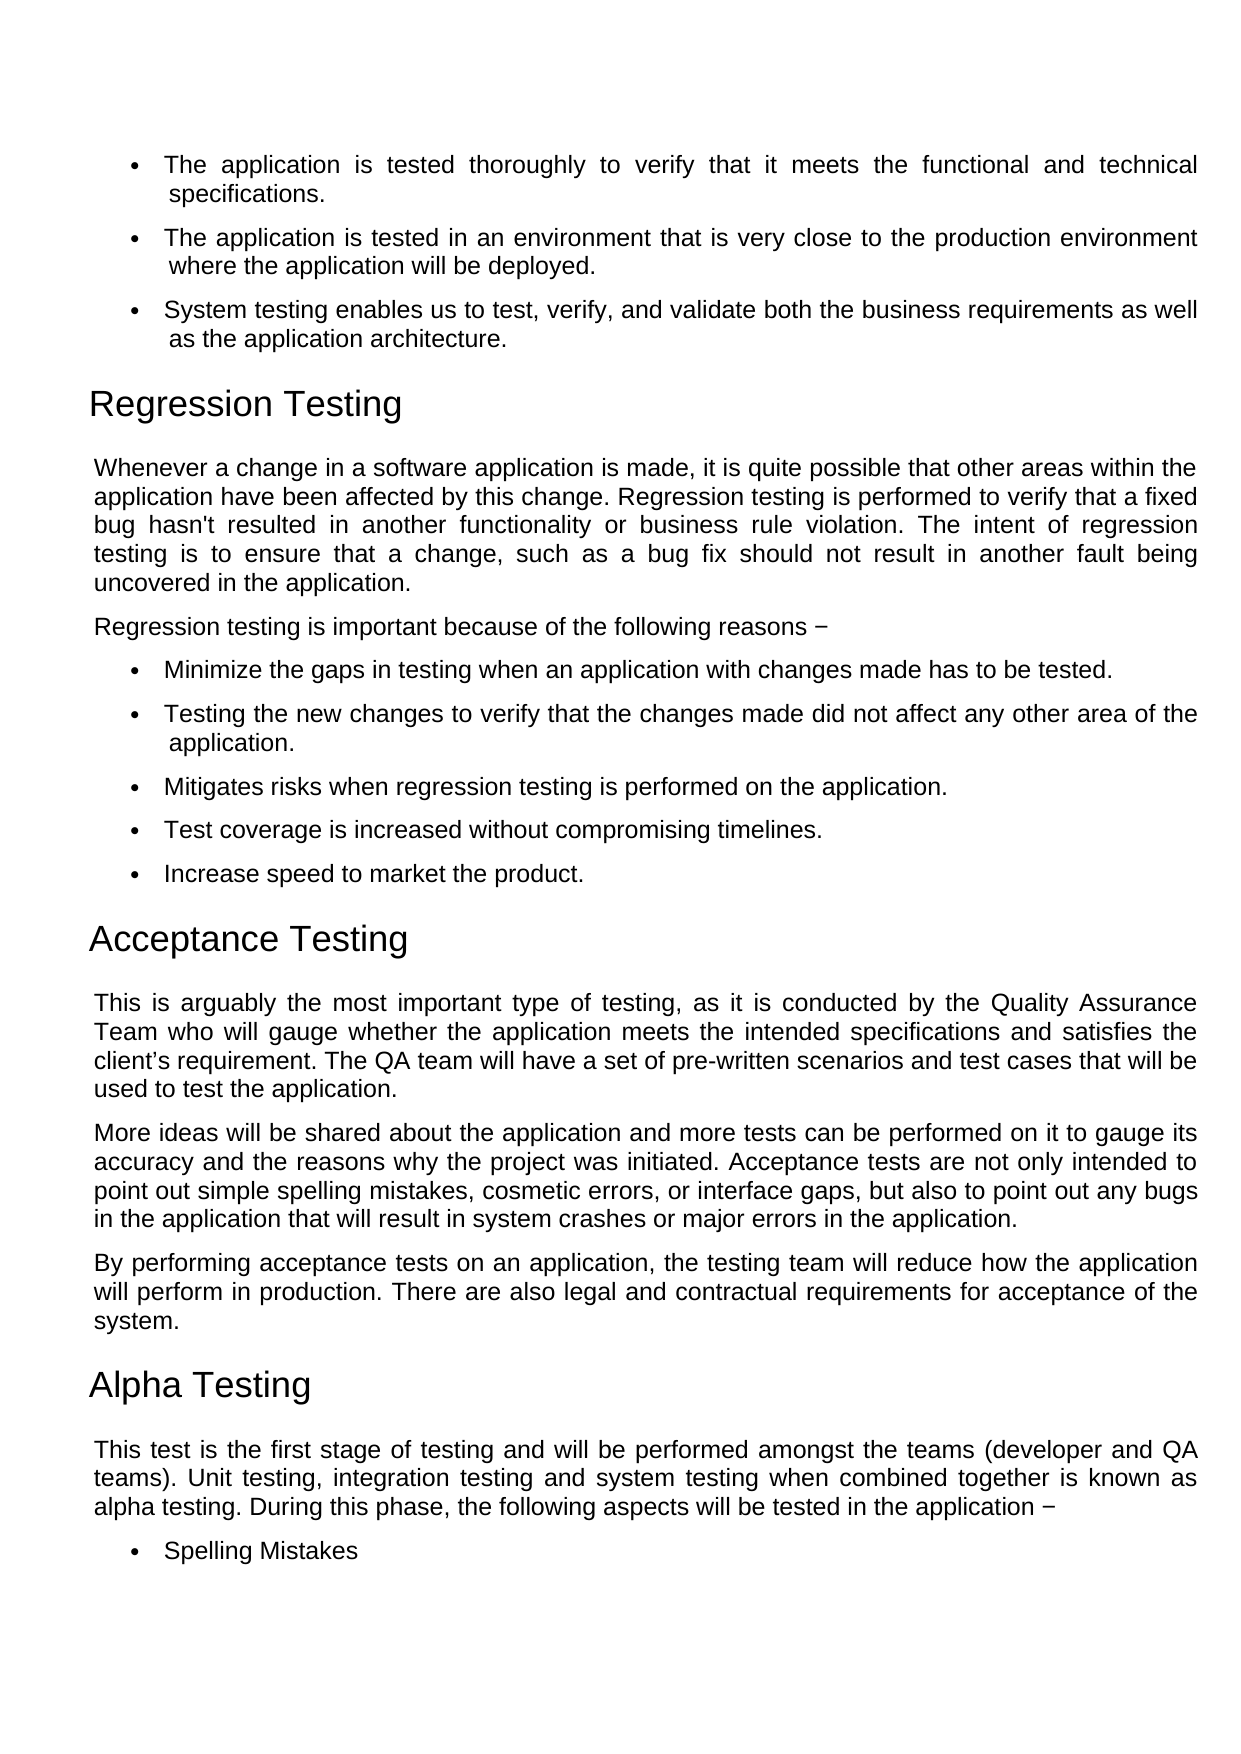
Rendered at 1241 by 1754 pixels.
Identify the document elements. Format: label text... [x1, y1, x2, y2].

list Test coverage is increased without compromising timelines. [131, 815, 1200, 844]
text More ideas will be shared about the application and more tests can be performed on it to gauge its accuracy and the reasons why the project was initiated. Acceptance tests are not only intended to point out simple spelling mistakes, cosmetic errors, or interface gaps, but also to point out any bugs in the application that will result in system crashes or major errors in the application. [94, 1118, 1200, 1233]
text Whenever a change in a software application is made, it is quite possible that other areas within the application have been affected by this change. Regression testing is performed to verify that a fixed bug hasn't resulted in another functionality or business rule violation. The intent of regression testing is to ensure that a change, such as a bug fix should not result in another fault being uncovered in the application. [94, 453, 1200, 597]
list Mitigates risks when regression testing is performed on the application. [131, 772, 1200, 800]
text By performing acceptance tests on an application, the testing team will reduce how the application will perform in production. There are also legal and contractual requirements for acceptance of the system. [94, 1248, 1200, 1334]
text This is arguably the most important type of testing, as it is conducted by the Quality Assurance Team who will gauge whether the application meets the intended specifications and satisfies the client’s requirement. The QA team will have a set of pre-written scenarios and test cases that will be used to test the application. [94, 988, 1200, 1103]
list Testing the new changes to verify that the changes made did not affect any other area of the application. [131, 699, 1200, 757]
list Minimize the gaps in testing when an application with changes made has to be tested. [131, 655, 1200, 684]
list System testing enables us to test, verify, and validate both the business requirements as well as the application architecture. [131, 295, 1200, 352]
list Spelling Mistakes [131, 1536, 1200, 1565]
list The application is tested in an environment that is very close to the production environment where the application will be deployed. [131, 222, 1200, 280]
text Regression Testing [89, 382, 1205, 424]
text Alpha Testing [89, 1363, 1205, 1406]
text This test is the first stage of testing and will be performed amongst the teams (developer and QA teams). Unit testing, integration testing and system testing when combined together is known as alpha testing. During this phase, the following aspects will be tested in the application − [94, 1435, 1200, 1521]
text Acceptance Testing [89, 917, 1205, 959]
text Regression testing is important because of the following reasons − [94, 612, 1200, 640]
list The application is tested thoroughly to verify that it meets the functional and technical specifications. [131, 150, 1200, 207]
list Increase speed to market the product. [131, 859, 1200, 888]
